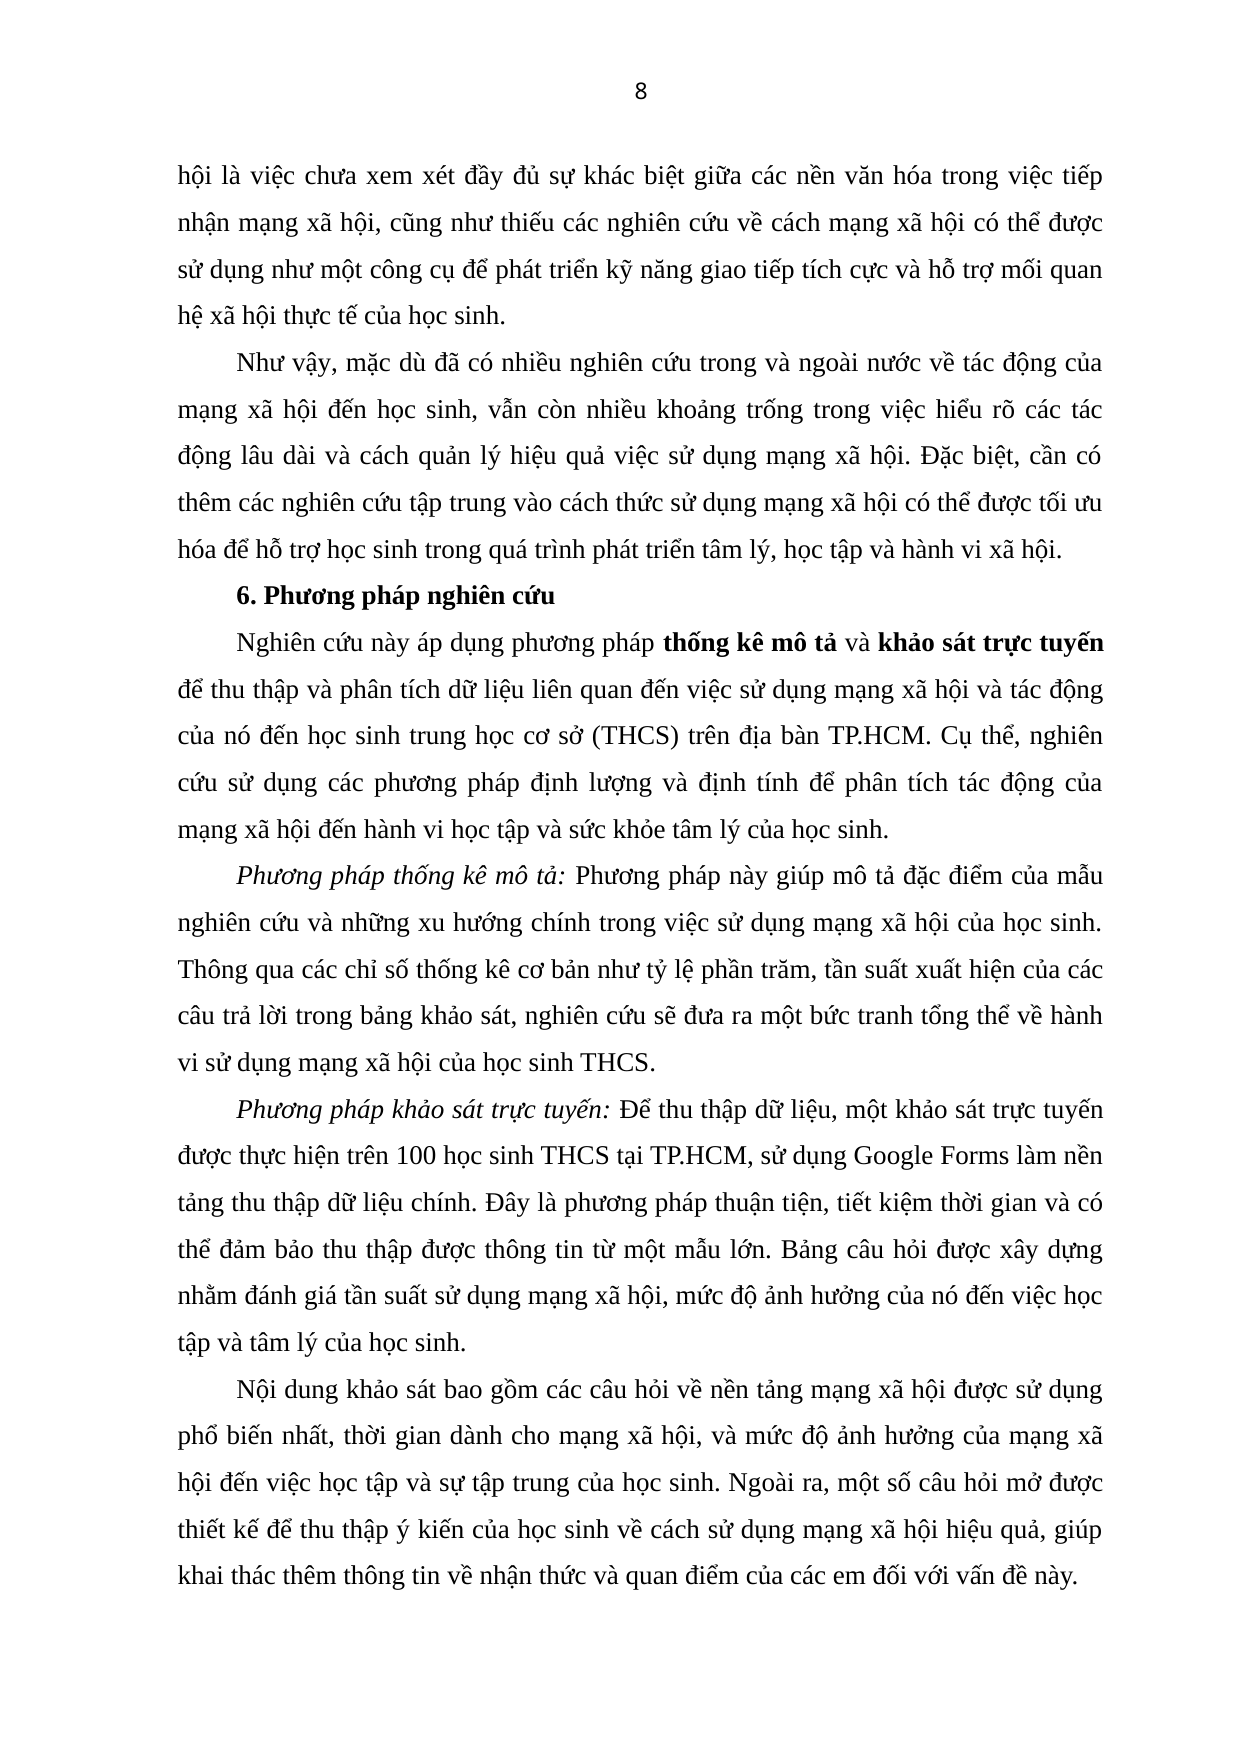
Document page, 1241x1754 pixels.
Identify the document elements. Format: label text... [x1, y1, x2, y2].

text Như vậy, mặc dù đã có nhiều nghiên cứu trong và ngoài nước về tác động của mạng xã hội đến học sinh, vẫn còn nhiều khoảng trống trong việc hiểu rõ các tác động lâu dài và cách quản lý hiệu quả việc sử dụng mạng xã hội. Đặc biệt, cần có thêm các nghiên cứu tập trung vào cách thức sử dụng mạng xã hội có thể được tối ưu hóa để hỗ trợ học sinh trong quá trình phát triển tâm lý, học tập và hành vi xã hội. [177, 346, 1104, 564]
text Phương pháp khảo sát trực tuyến: Để thu thập dữ liệu, một khảo sát trực tuyến được thực hiện trên 100 học sinh THCS tại TP.HCM, sử dụng Google Forms làm nền tảng thu thập dữ liệu chính. Đây là phương pháp thuận tiện, tiết kiệm thời gian và có thể đảm bảo thu thập được thông tin từ một mẫu lớn. Bảng câu hỏi được xây dựng nhằm đánh giá tần suất sử dụng mạng xã hội, mức độ ảnh hưởng của nó đến việc học tập và tâm lý của học sinh. [177, 1093, 1104, 1357]
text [177, 159, 1104, 331]
text Nội dung khảo sát bao gồm các câu hỏi về nền tảng mạng xã hội được sử dụng phổ biến nhất, thời gian dành cho mạng xã hội, và mức độ ảnh hưởng của mạng xã hội đến việc học tập và sự tập trung của học sinh. Ngoài ra, một số câu hỏi mở được thiết kế để thu thập ý kiến của học sinh về cách sử dụng mạng xã hội hiệu quả, giúp khai thác thêm thông tin về nhận thức và quan điểm của các em đối với vấn đề này. [177, 1373, 1104, 1591]
subtitle 6. Phương pháp nghiên cứu [177, 579, 1104, 611]
text Nghiên cứu này áp dụng phương pháp thống kê mô tả và khảo sát trực tuyến để thu thập và phân tích dữ liệu liên quan đến việc sử dụng mạng xã hội và tác động của nó đến học sinh trung học cơ sở (THCS) trên địa bàn TP.HCM. Cụ thể, nghiên cứu sử dụng các phương pháp định lượng và định tính để phân tích tác động của mạng xã hội đến hành vi học tập và sức khỏe tâm lý của học sinh. [177, 626, 1104, 844]
text Phương pháp thống kê mô tả: Phương pháp này giúp mô tả đặc điểm của mẫu nghiên cứu và những xu hướng chính trong việc sử dụng mạng xã hội của học sinh. Thông qua các chỉ số thống kê cơ bản như tỷ lệ phần trăm, tần suất xuất hiện của các câu trả lời trong bảng khảo sát, nghiên cứu sẽ đưa ra một bức tranh tổng thể về hành vi sử dụng mạng xã hội của học sinh THCS. [177, 859, 1104, 1077]
